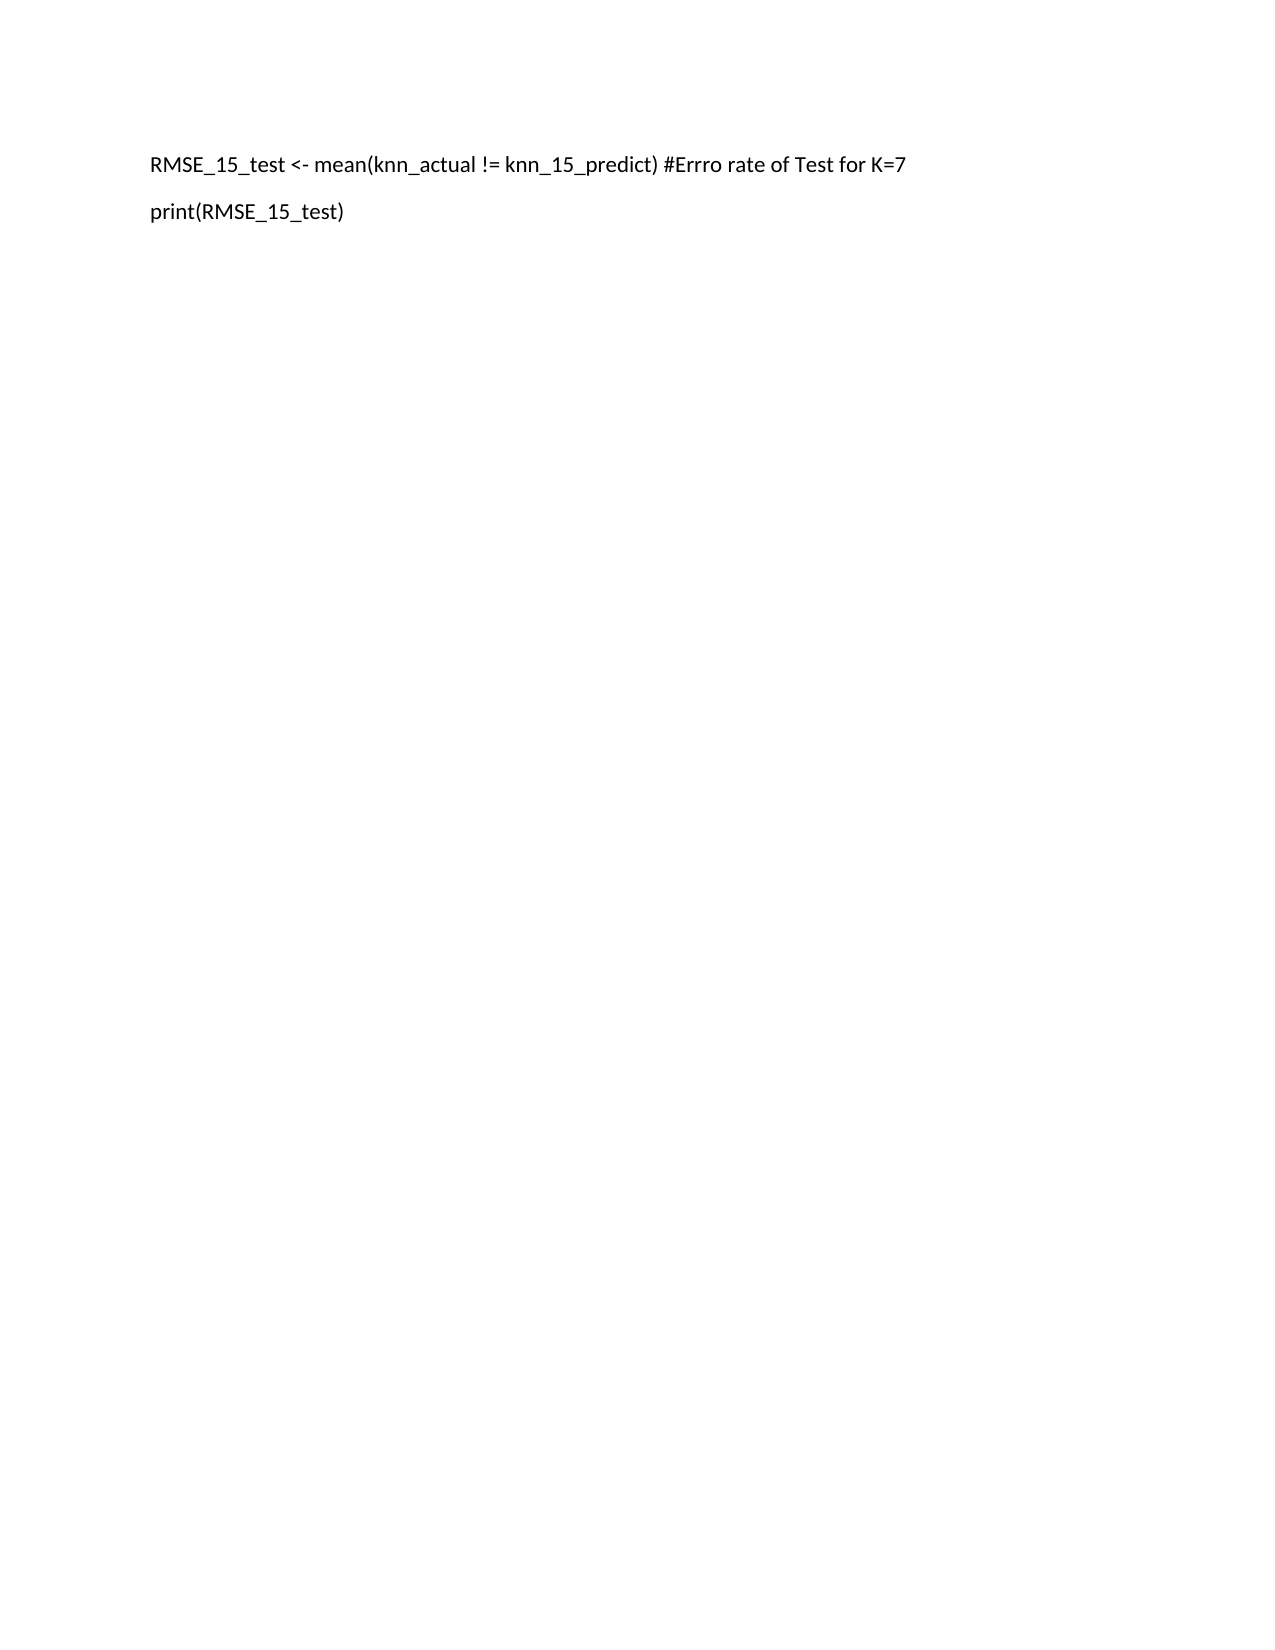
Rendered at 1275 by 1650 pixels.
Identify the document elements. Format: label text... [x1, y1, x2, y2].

text RMSE_15_test <- mean(knn_actual != knn_15_predict) #Errro rate of Test for K=7 [150, 150, 1125, 178]
text print(RMSE_15_test) [150, 197, 1125, 225]
